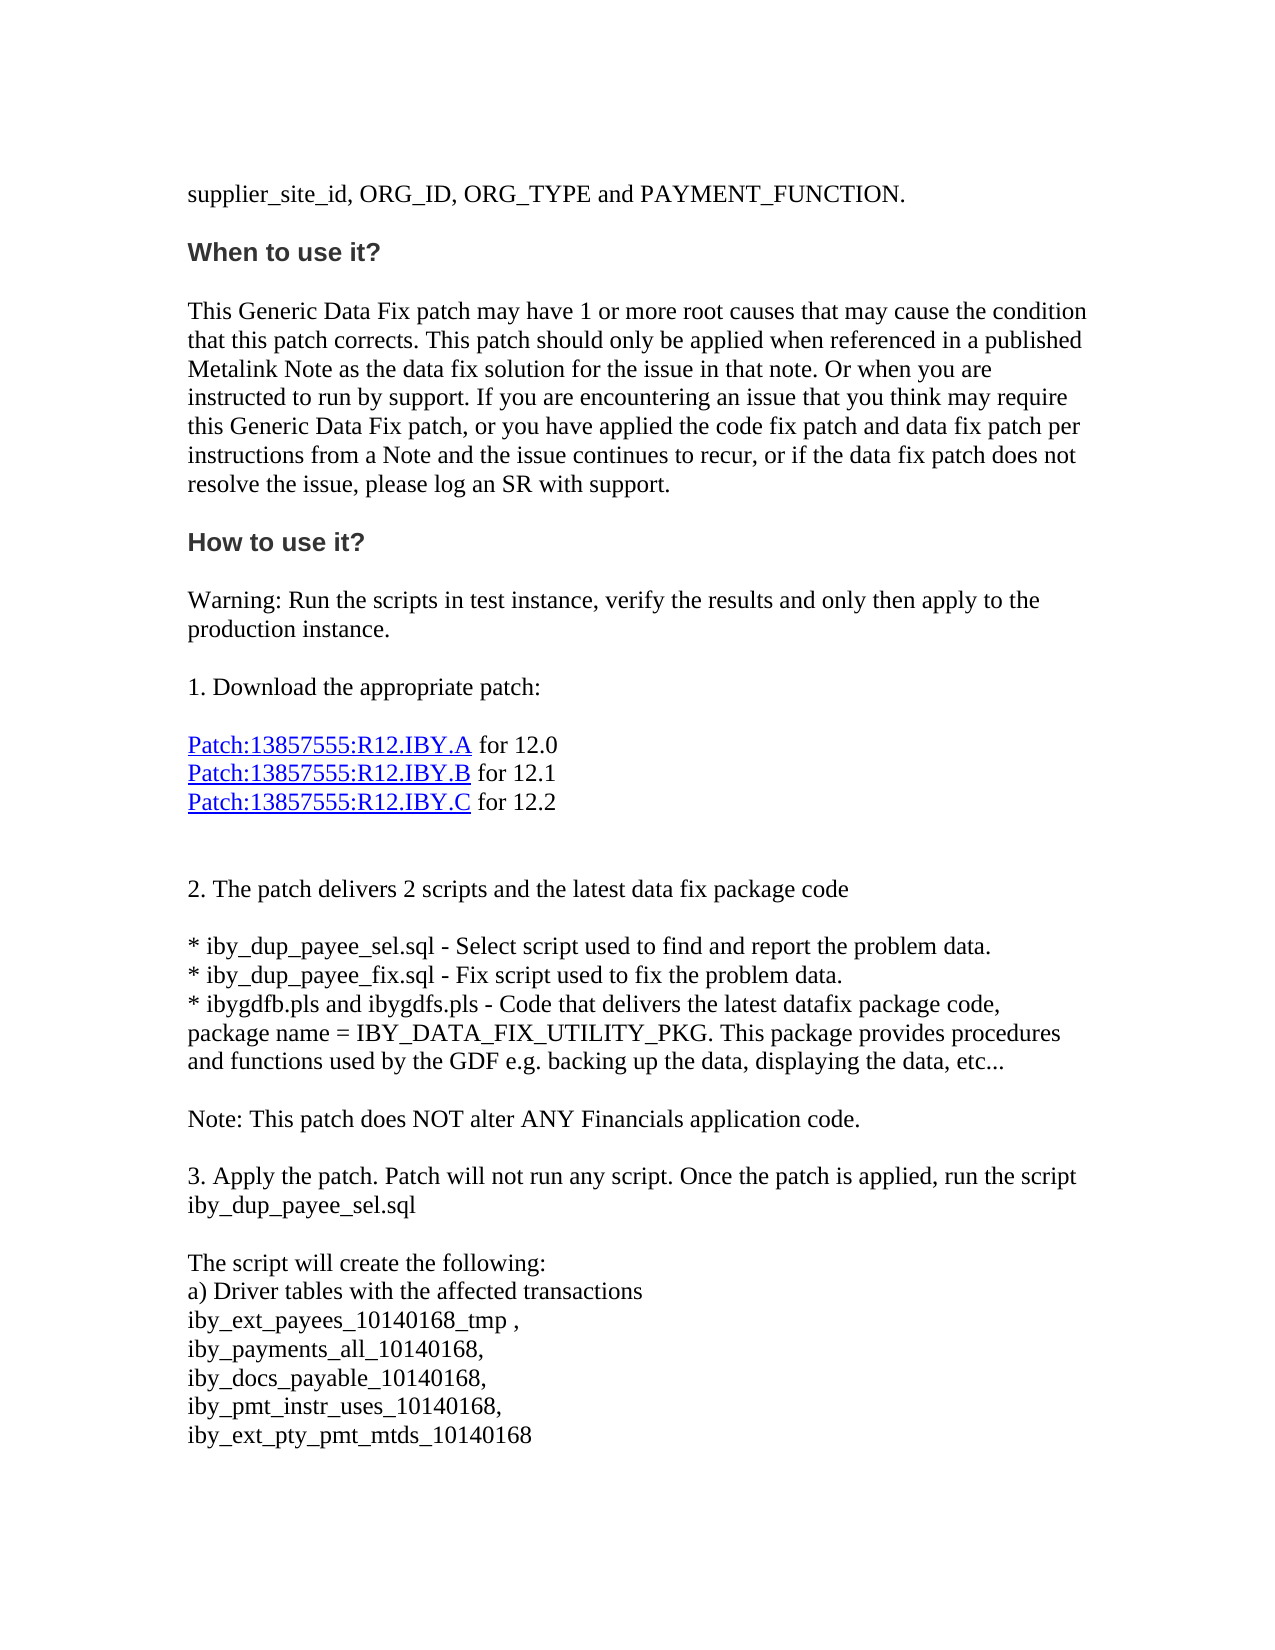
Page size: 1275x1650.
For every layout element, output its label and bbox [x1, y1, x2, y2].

table_header [188, 150, 1087, 1478]
